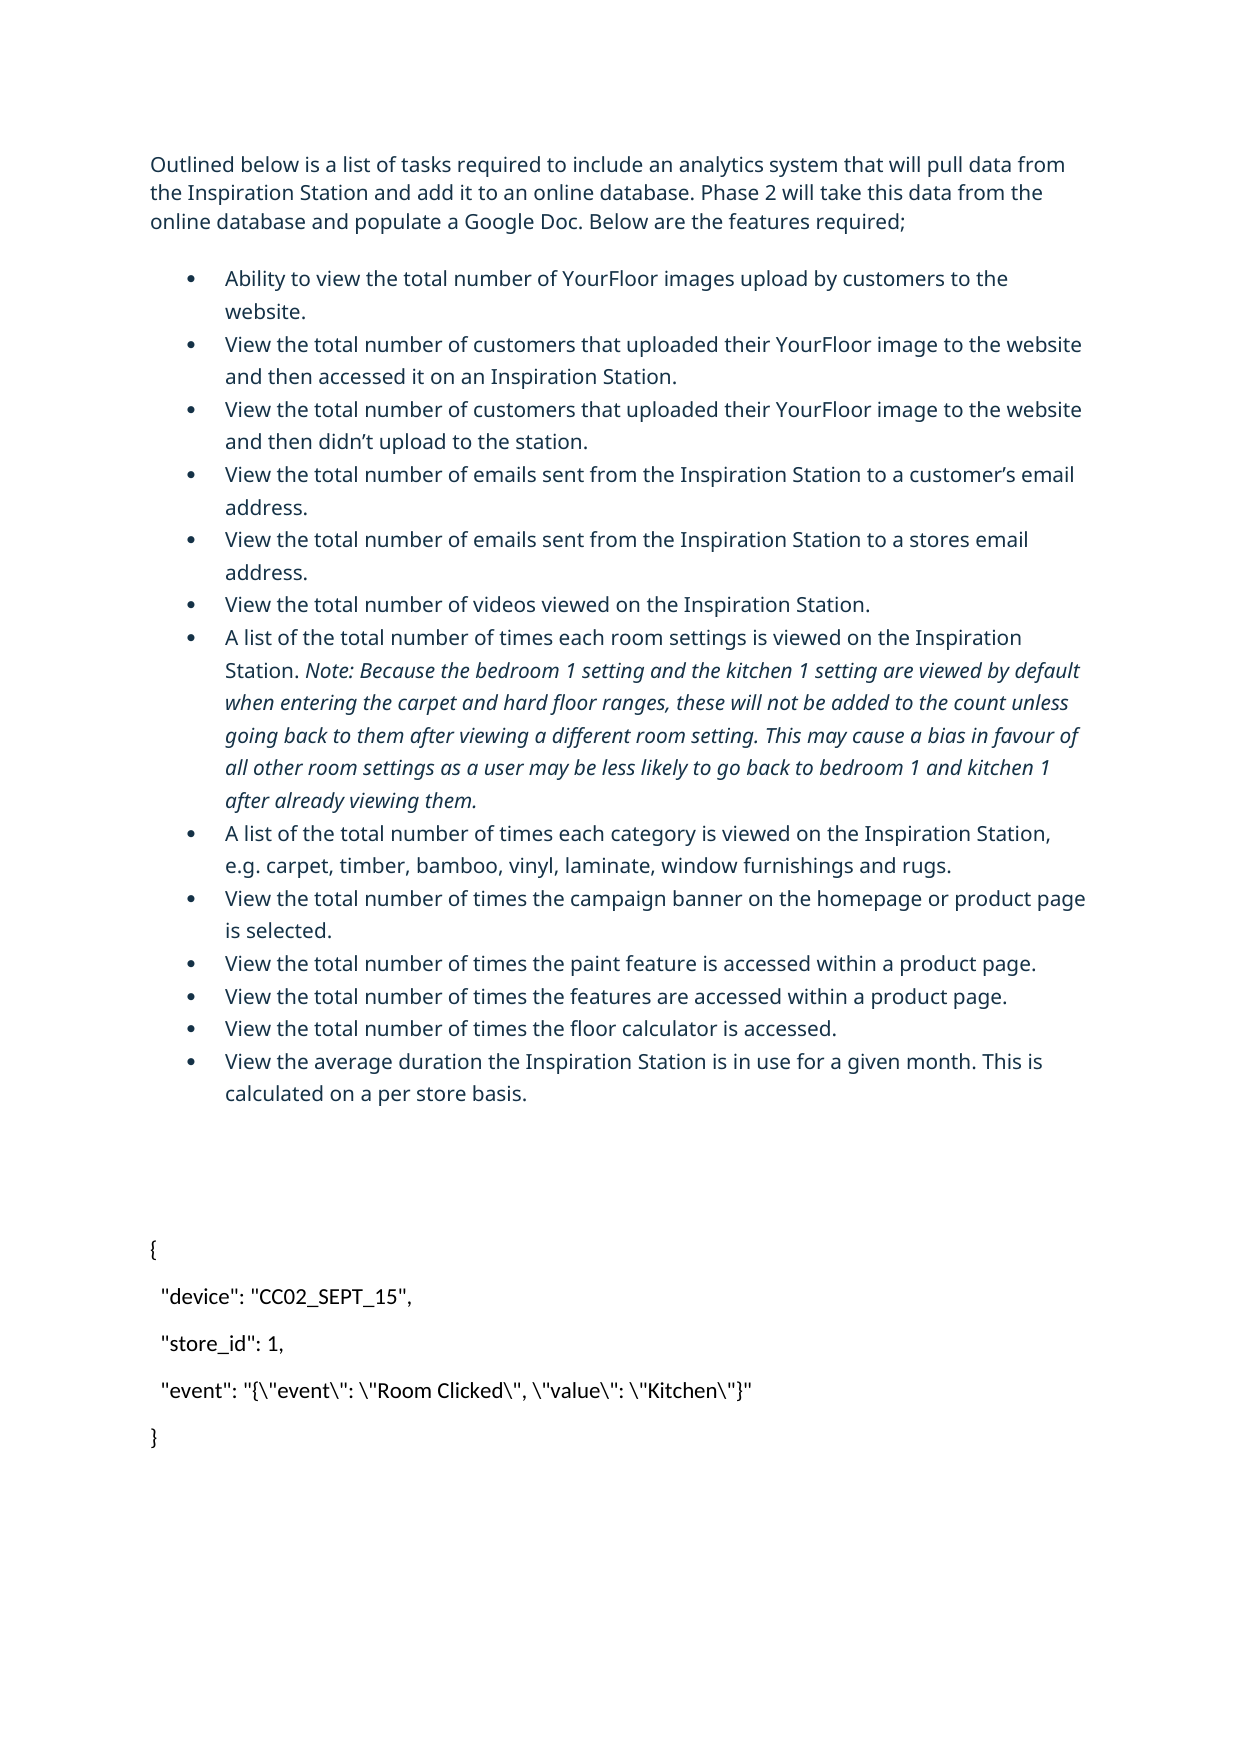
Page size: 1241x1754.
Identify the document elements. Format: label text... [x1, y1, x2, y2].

text { [150, 1235, 1090, 1263]
list View the total number of customers that uploaded their YourFloor image to the website and then didn’t upload to the station. [187, 395, 1090, 456]
list View the total number of customers that uploaded their YourFloor image to the website and then accessed it on an Inspiration Station. [187, 330, 1090, 391]
text "device": "CC02_SEPT_15", [150, 1282, 1090, 1310]
list Ability to view the total number of YourFloor images upload by customers to the website. [187, 264, 1090, 326]
text Outlined below is a list of tasks required to include an analytics system that will pull data from the Inspiration Station and add it to an online database. Phase 2 will take this data from the online database and populate a Google Doc. Below are the features required; [150, 150, 1090, 235]
list View the total number of times the floor calculator is accessed. [187, 1014, 1090, 1043]
text "store_id": 1, [150, 1329, 1090, 1357]
list A list of the total number of times each category is viewed on the Inspiration Station, e.g. carpet, timber, bamboo, vinyl, laminate, window furnishings and rugs. [187, 819, 1090, 880]
list View the total number of videos viewed on the Inspiration Station. [187, 591, 1090, 619]
list View the total number of times the campaign banner on the homepage or product page is selected. [187, 884, 1090, 945]
list View the total number of times the features are accessed within a product page. [187, 982, 1090, 1010]
text "event": "{\"event\": \"Room Clicked\", \"value\": \"Kitchen\"}" [150, 1376, 1090, 1404]
list A list of the total number of times each room settings is viewed on the Inspiration Station. Note: Because the bedroom 1 setting and the kitchen 1 setting are viewed by default when entering the carpet and hard floor ranges, these will not be added to the count unless going back to them after viewing a different room setting. This may cause a bias in favour of all other room settings as a user may be less likely to go back to bedroom 1 and kitchen 1 after already viewing them. [187, 623, 1090, 814]
list View the total number of emails sent from the Inspiration Station to a stores email address. [187, 525, 1090, 586]
list View the average duration the Inspiration Station is in use for a given month. This is calculated on a per store basis. [187, 1047, 1090, 1108]
list View the total number of times the paint feature is accessed within a product page. [187, 949, 1090, 978]
text } [150, 1423, 1090, 1451]
list View the total number of emails sent from the Inspiration Station to a customer’s email address. [187, 460, 1090, 521]
